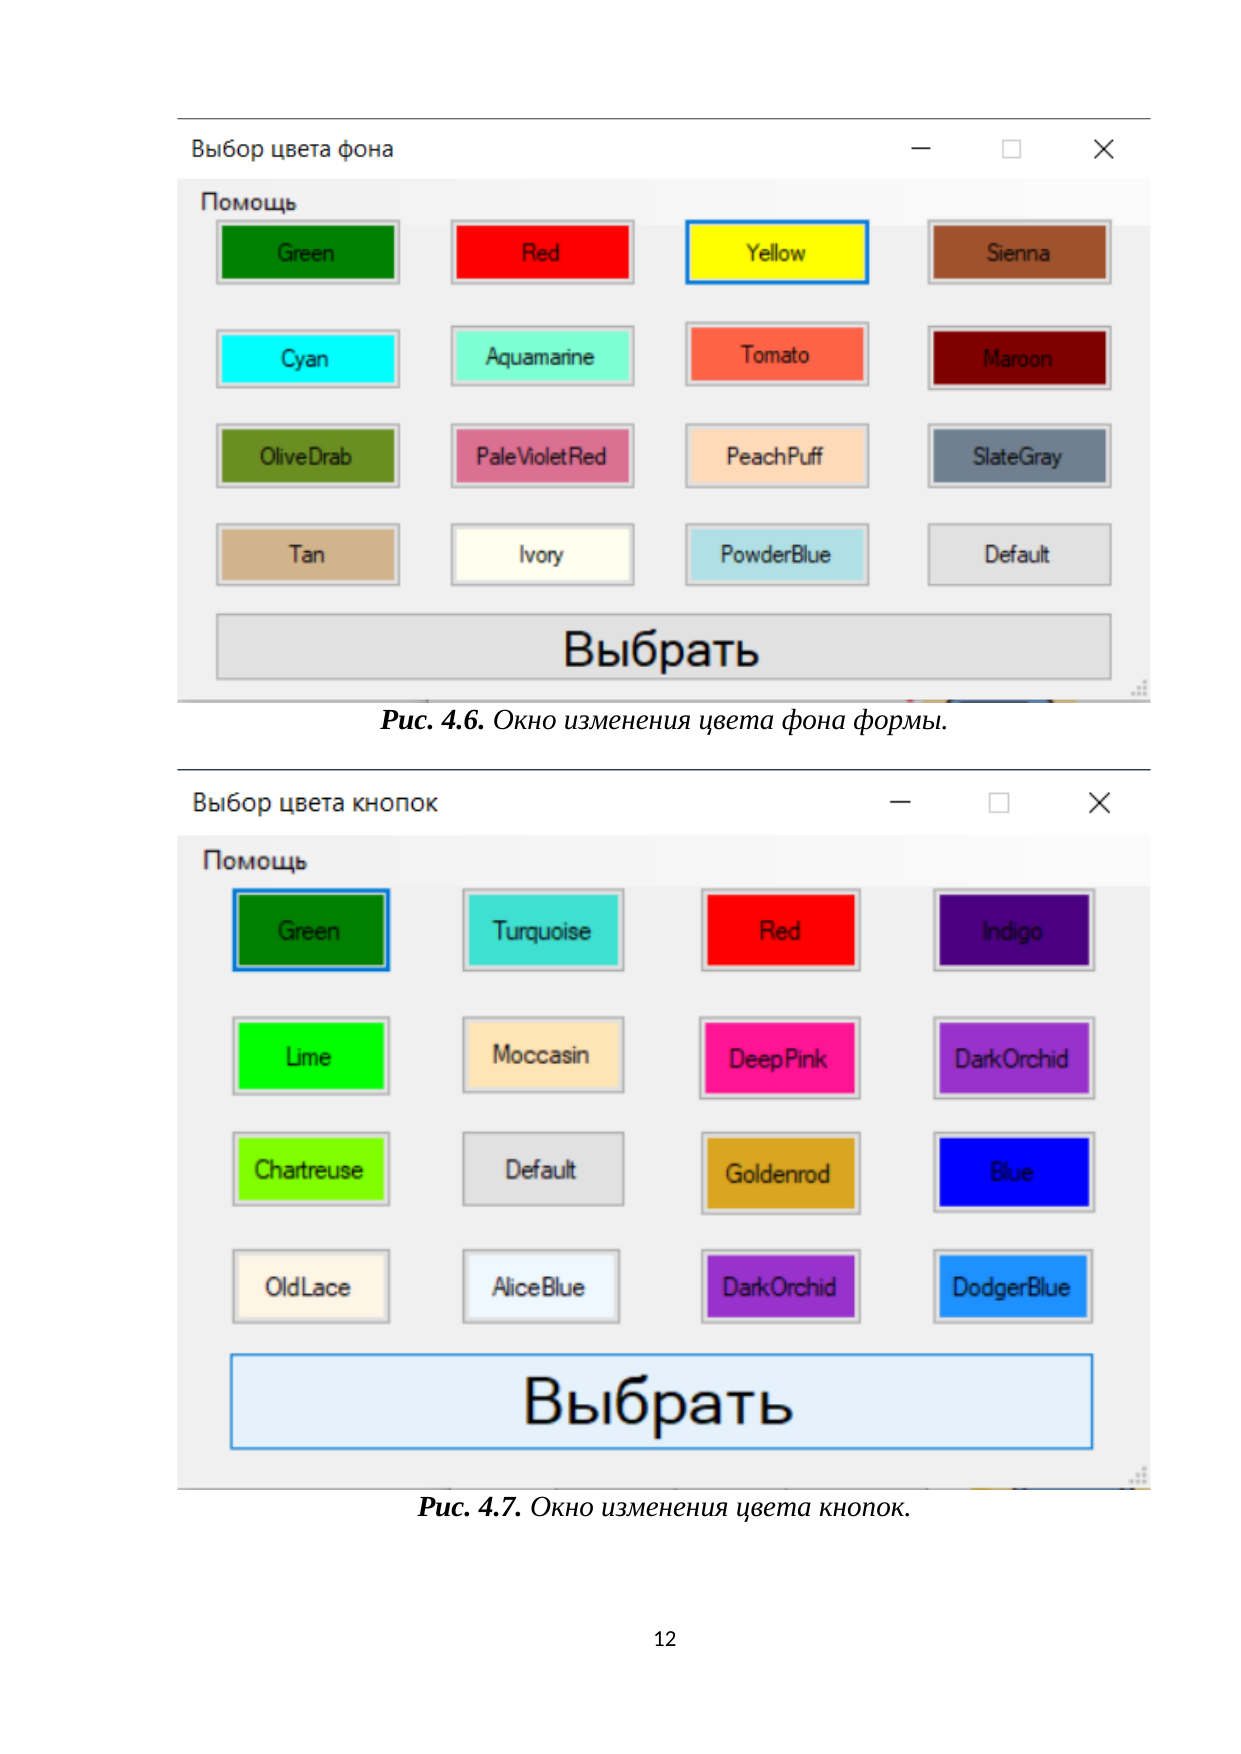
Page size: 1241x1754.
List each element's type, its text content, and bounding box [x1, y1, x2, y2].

picture [177, 769, 1151, 1490]
picture [177, 118, 1151, 703]
text Рис. 4.7. Окно изменения цвета кнопок. [177, 1489, 1152, 1523]
text Рис. 4.6. Окно изменения цвета фона формы. [177, 702, 1152, 736]
